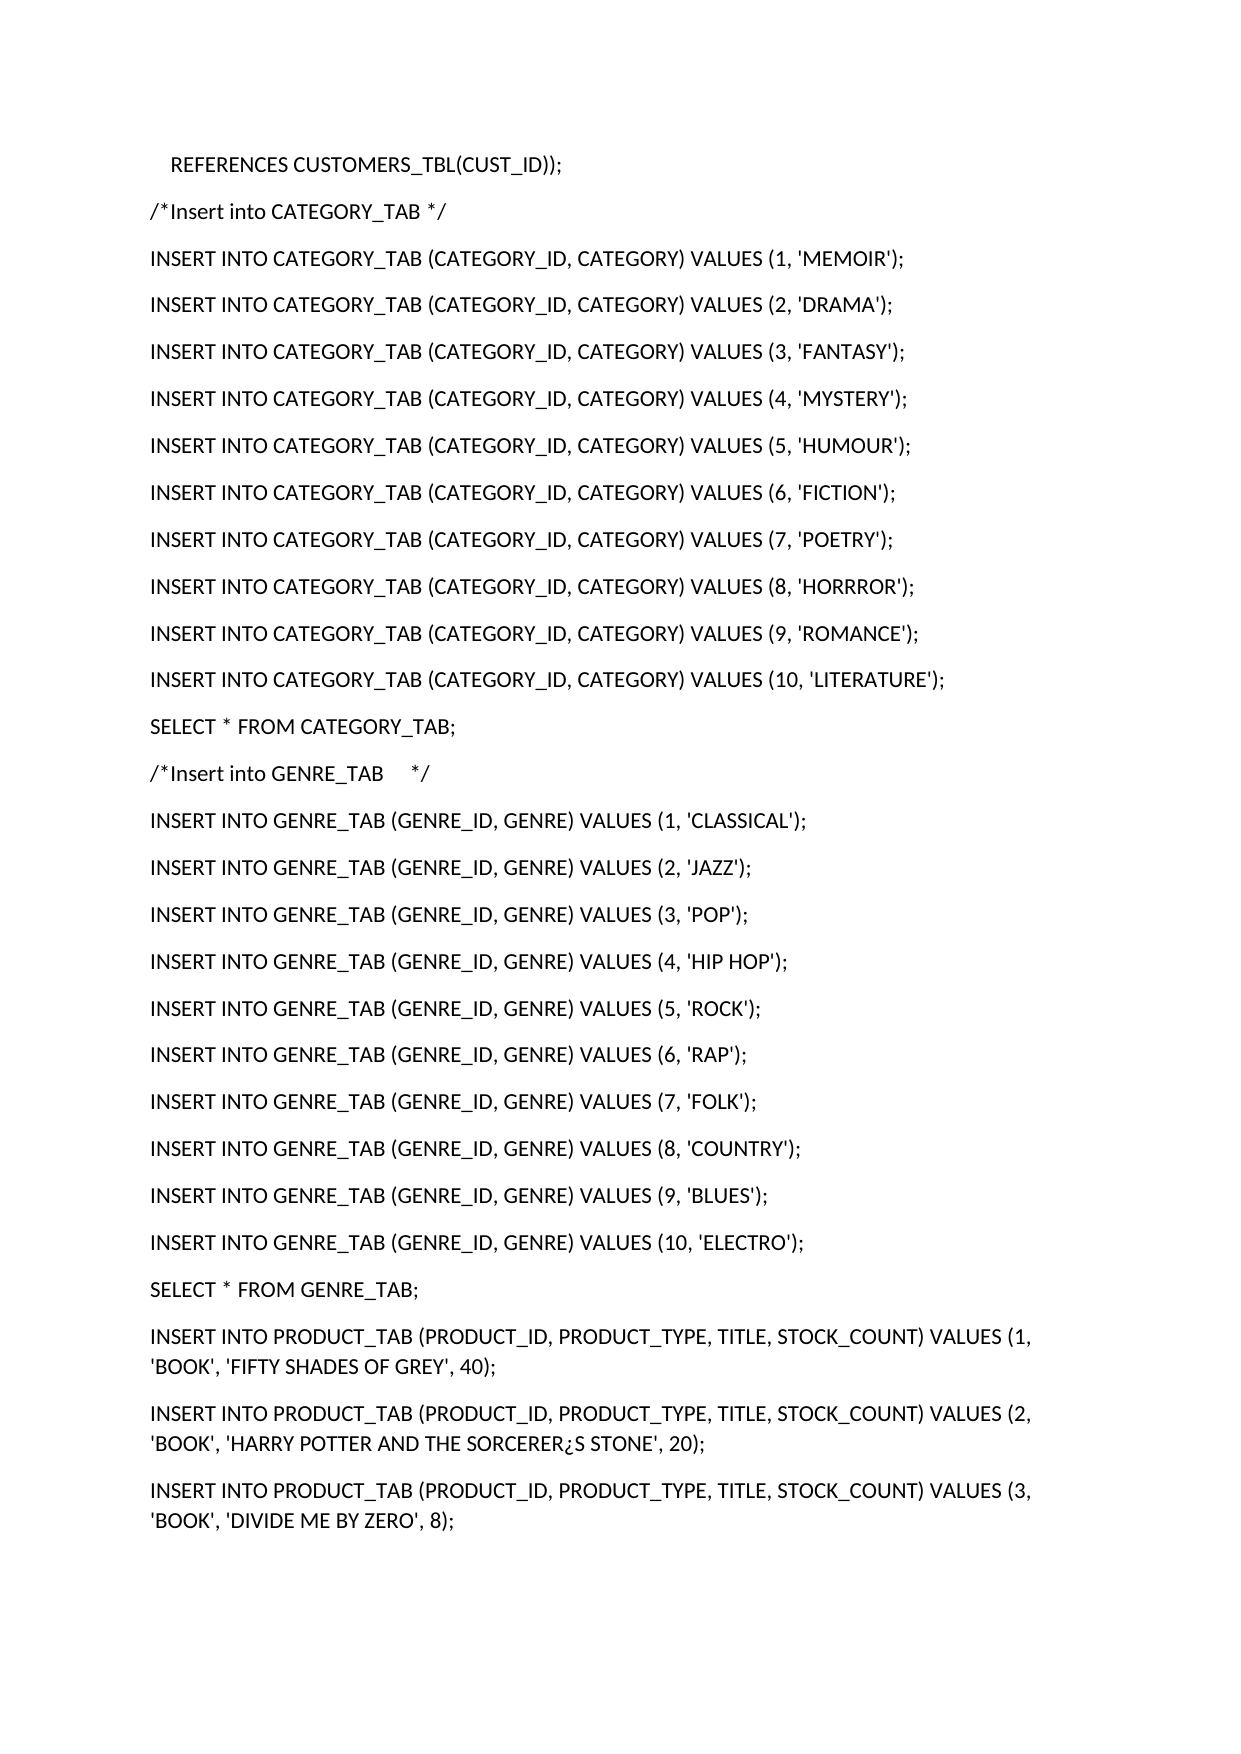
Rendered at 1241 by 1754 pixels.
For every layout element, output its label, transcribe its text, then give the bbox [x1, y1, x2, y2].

text INSERT INTO CATEGORY_TAB (CATEGORY_ID, CATEGORY) VALUES (4, 'MYSTERY'); [150, 384, 1090, 412]
text INSERT INTO CATEGORY_TAB (CATEGORY_ID, CATEGORY) VALUES (2, 'DRAMA'); [150, 291, 1090, 319]
text INSERT INTO GENRE_TAB (GENRE_ID, GENRE) VALUES (5, 'ROCK'); [150, 994, 1090, 1022]
text INSERT INTO GENRE_TAB (GENRE_ID, GENRE) VALUES (2, 'JAZZ'); [150, 853, 1090, 881]
text INSERT INTO PRODUCT_TAB (PRODUCT_ID, PRODUCT_TYPE, TITLE, STOCK_COUNT) VALUES (1, 'BOOK', 'FIFTY SHADES OF GREY', 40); [150, 1322, 1090, 1380]
text INSERT INTO CATEGORY_TAB (CATEGORY_ID, CATEGORY) VALUES (5, 'HUMOUR'); [150, 431, 1090, 459]
text INSERT INTO GENRE_TAB (GENRE_ID, GENRE) VALUES (4, 'HIP HOP'); [150, 947, 1090, 975]
text INSERT INTO GENRE_TAB (GENRE_ID, GENRE) VALUES (9, 'BLUES'); [150, 1181, 1090, 1209]
text INSERT INTO GENRE_TAB (GENRE_ID, GENRE) VALUES (8, 'COUNTRY'); [150, 1134, 1090, 1162]
text INSERT INTO GENRE_TAB (GENRE_ID, GENRE) VALUES (6, 'RAP'); [150, 1041, 1090, 1069]
text SELECT * FROM GENRE_TAB; [150, 1275, 1090, 1303]
text /*Insert into GENRE_TAB */ [150, 759, 1090, 787]
text INSERT INTO CATEGORY_TAB (CATEGORY_ID, CATEGORY) VALUES (1, 'MEMOIR'); [150, 244, 1090, 272]
text INSERT INTO GENRE_TAB (GENRE_ID, GENRE) VALUES (3, 'POP'); [150, 900, 1090, 928]
text REFERENCES CUSTOMERS_TBL(CUST_ID)); [150, 150, 1090, 178]
text INSERT INTO CATEGORY_TAB (CATEGORY_ID, CATEGORY) VALUES (8, 'HORRROR'); [150, 572, 1090, 600]
text INSERT INTO CATEGORY_TAB (CATEGORY_ID, CATEGORY) VALUES (7, 'POETRY'); [150, 525, 1090, 553]
text INSERT INTO GENRE_TAB (GENRE_ID, GENRE) VALUES (7, 'FOLK'); [150, 1087, 1090, 1116]
text /*Insert into CATEGORY_TAB */ [150, 197, 1090, 225]
text INSERT INTO CATEGORY_TAB (CATEGORY_ID, CATEGORY) VALUES (9, 'ROMANCE'); [150, 619, 1090, 647]
text INSERT INTO CATEGORY_TAB (CATEGORY_ID, CATEGORY) VALUES (3, 'FANTASY'); [150, 337, 1090, 366]
text INSERT INTO GENRE_TAB (GENRE_ID, GENRE) VALUES (10, 'ELECTRO'); [150, 1228, 1090, 1256]
text INSERT INTO CATEGORY_TAB (CATEGORY_ID, CATEGORY) VALUES (6, 'FICTION'); [150, 478, 1090, 506]
text INSERT INTO GENRE_TAB (GENRE_ID, GENRE) VALUES (1, 'CLASSICAL'); [150, 806, 1090, 834]
text INSERT INTO PRODUCT_TAB (PRODUCT_ID, PRODUCT_TYPE, TITLE, STOCK_COUNT) VALUES (2, 'BOOK', 'HARRY POTTER AND THE SORCERER¿S STONE', 20); [150, 1399, 1090, 1457]
text INSERT INTO CATEGORY_TAB (CATEGORY_ID, CATEGORY) VALUES (10, 'LITERATURE'); [150, 666, 1090, 694]
text INSERT INTO PRODUCT_TAB (PRODUCT_ID, PRODUCT_TYPE, TITLE, STOCK_COUNT) VALUES (3, 'BOOK', 'DIVIDE ME BY ZERO', 8); [150, 1476, 1090, 1534]
text SELECT * FROM CATEGORY_TAB; [150, 712, 1090, 741]
